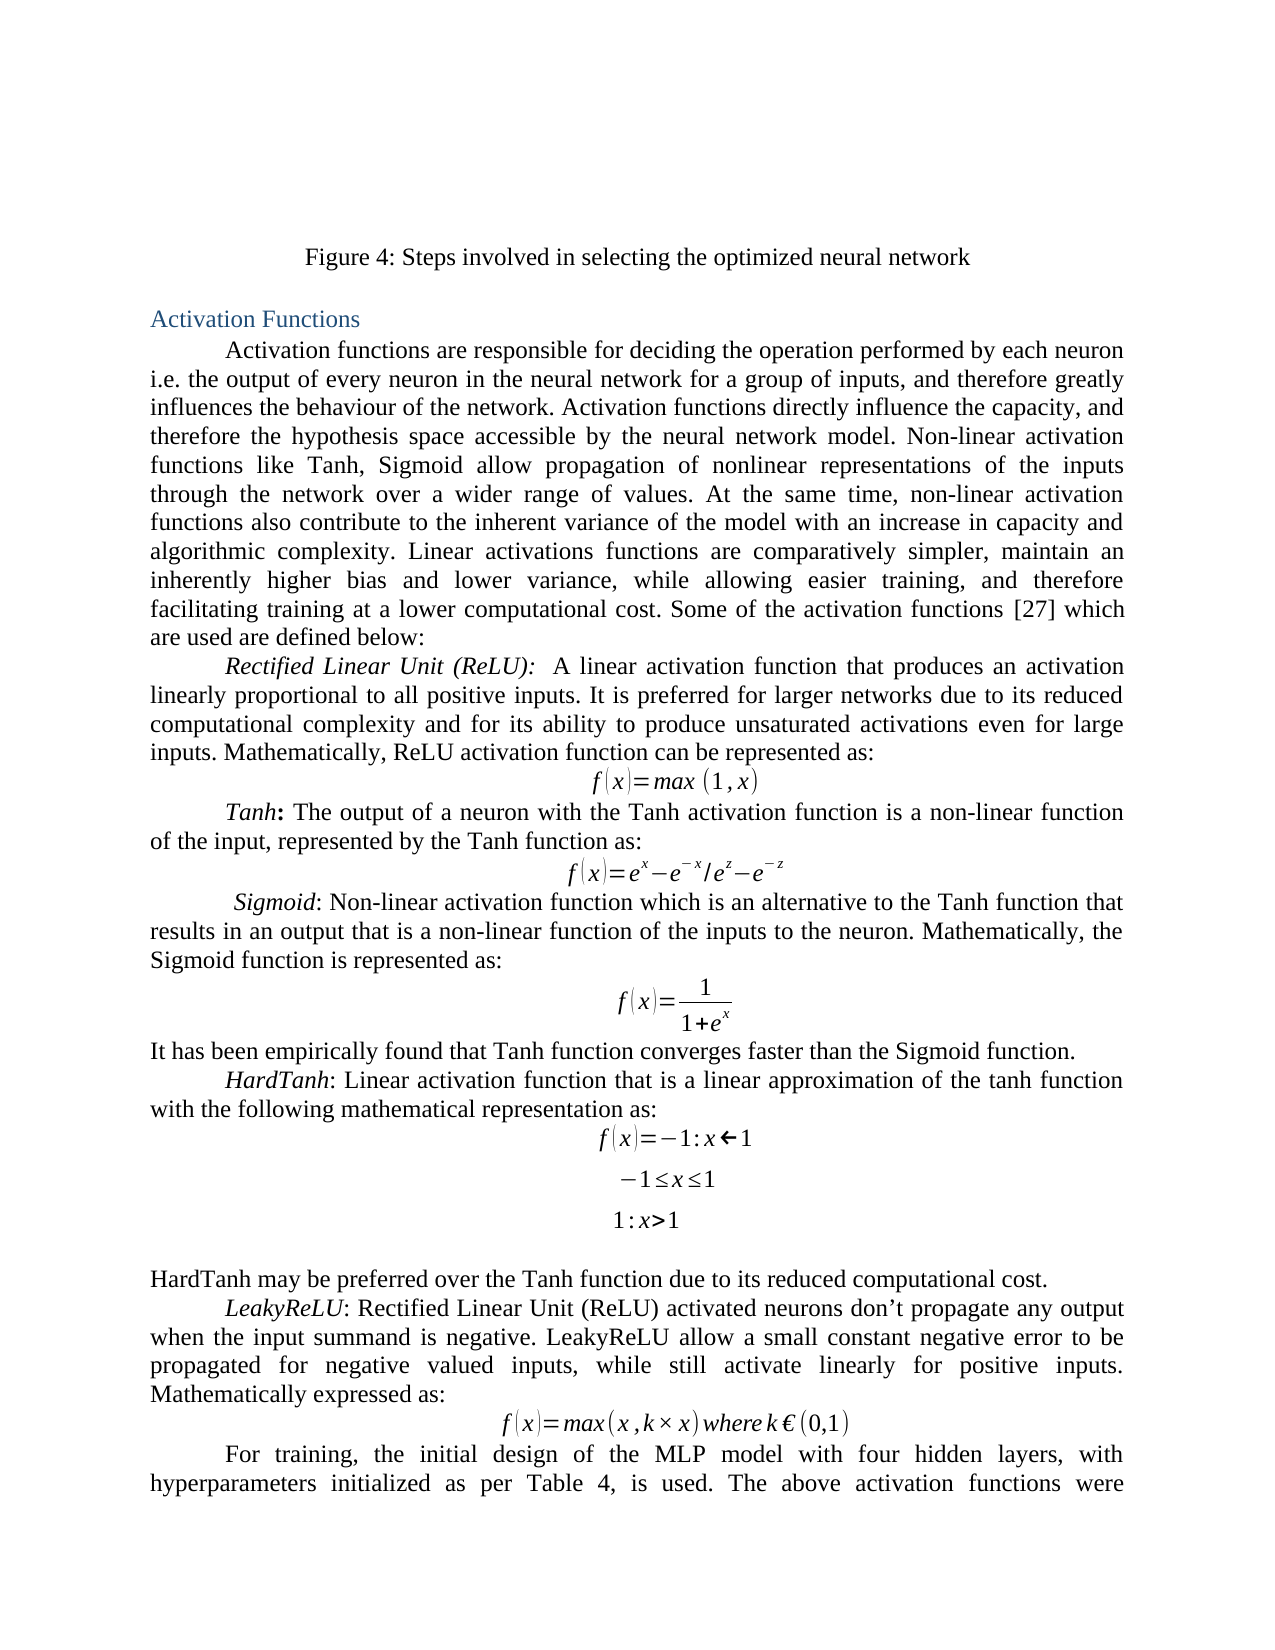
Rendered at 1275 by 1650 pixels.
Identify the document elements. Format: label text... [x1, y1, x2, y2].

text Tanh: The output of a neuron with the Tanh activation function is a non-linear function of the input, represented by the Tanh function as: [150, 797, 1125, 855]
text Sigmoid: Non-linear activation function which is an alternative to the Tanh function that results in an output that is a non-linear function of the inputs to the neuron. Mathematically, the Sigmoid function is represented as: [150, 887, 1125, 974]
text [150, 1439, 1125, 1496]
text Figure 4: Steps involved in selecting the optimized neural network [150, 242, 1125, 271]
text It has been empirically found that Tanh function converges faster than the Sigmoid function. [150, 1036, 1125, 1065]
text LeakyReLU: Rectified Linear Unit (ReLU) activated neurons don’t propagate any output when the input summand is negative. LeakyReLU allow a small constant negative error to be propagated for negative valued inputs, while still activate linearly for positive inputs. Mathematically expressed as: [150, 1293, 1125, 1408]
text Rectified Linear Unit (ReLU): A linear activation function that produces an activation linearly proportional to all positive inputs. It is preferred for larger networks due to its reduced computational complexity and for its ability to produce unsaturated activations even for large inputs. Mathematically, ReLU activation function can be represented as: [150, 651, 1125, 766]
text HardTanh may be preferred over the Tanh function due to its reduced computational cost. [150, 1264, 1125, 1293]
text Activation functions are responsible for deciding the operation performed by each neuron i.e. the output of every neuron in the neural network for a group of inputs, and therefore greatly influences the behaviour of the network. Activation functions directly influence the capacity, and therefore the hypothesis space accessible by the neural network model. Non-linear activation functions like Tanh, Sigmoid allow propagation of nonlinear representations of the inputs through the network over a wider range of values. At the same time, non-linear activation functions also contribute to the inherent variance of the model with an increase in capacity and algorithmic complexity. Linear activations functions are comparatively simpler, maintain an inherently higher bias and lower variance, while allowing easier training, and therefore facilitating training at a lower computational cost. Some of the activation functions [27] which are used are defined below: [150, 335, 1125, 651]
subtitle Activation Functions [150, 304, 1125, 333]
text HardTanh: Linear activation function that is a linear approximation of the tanh function with the following mathematical representation as: [150, 1065, 1125, 1122]
